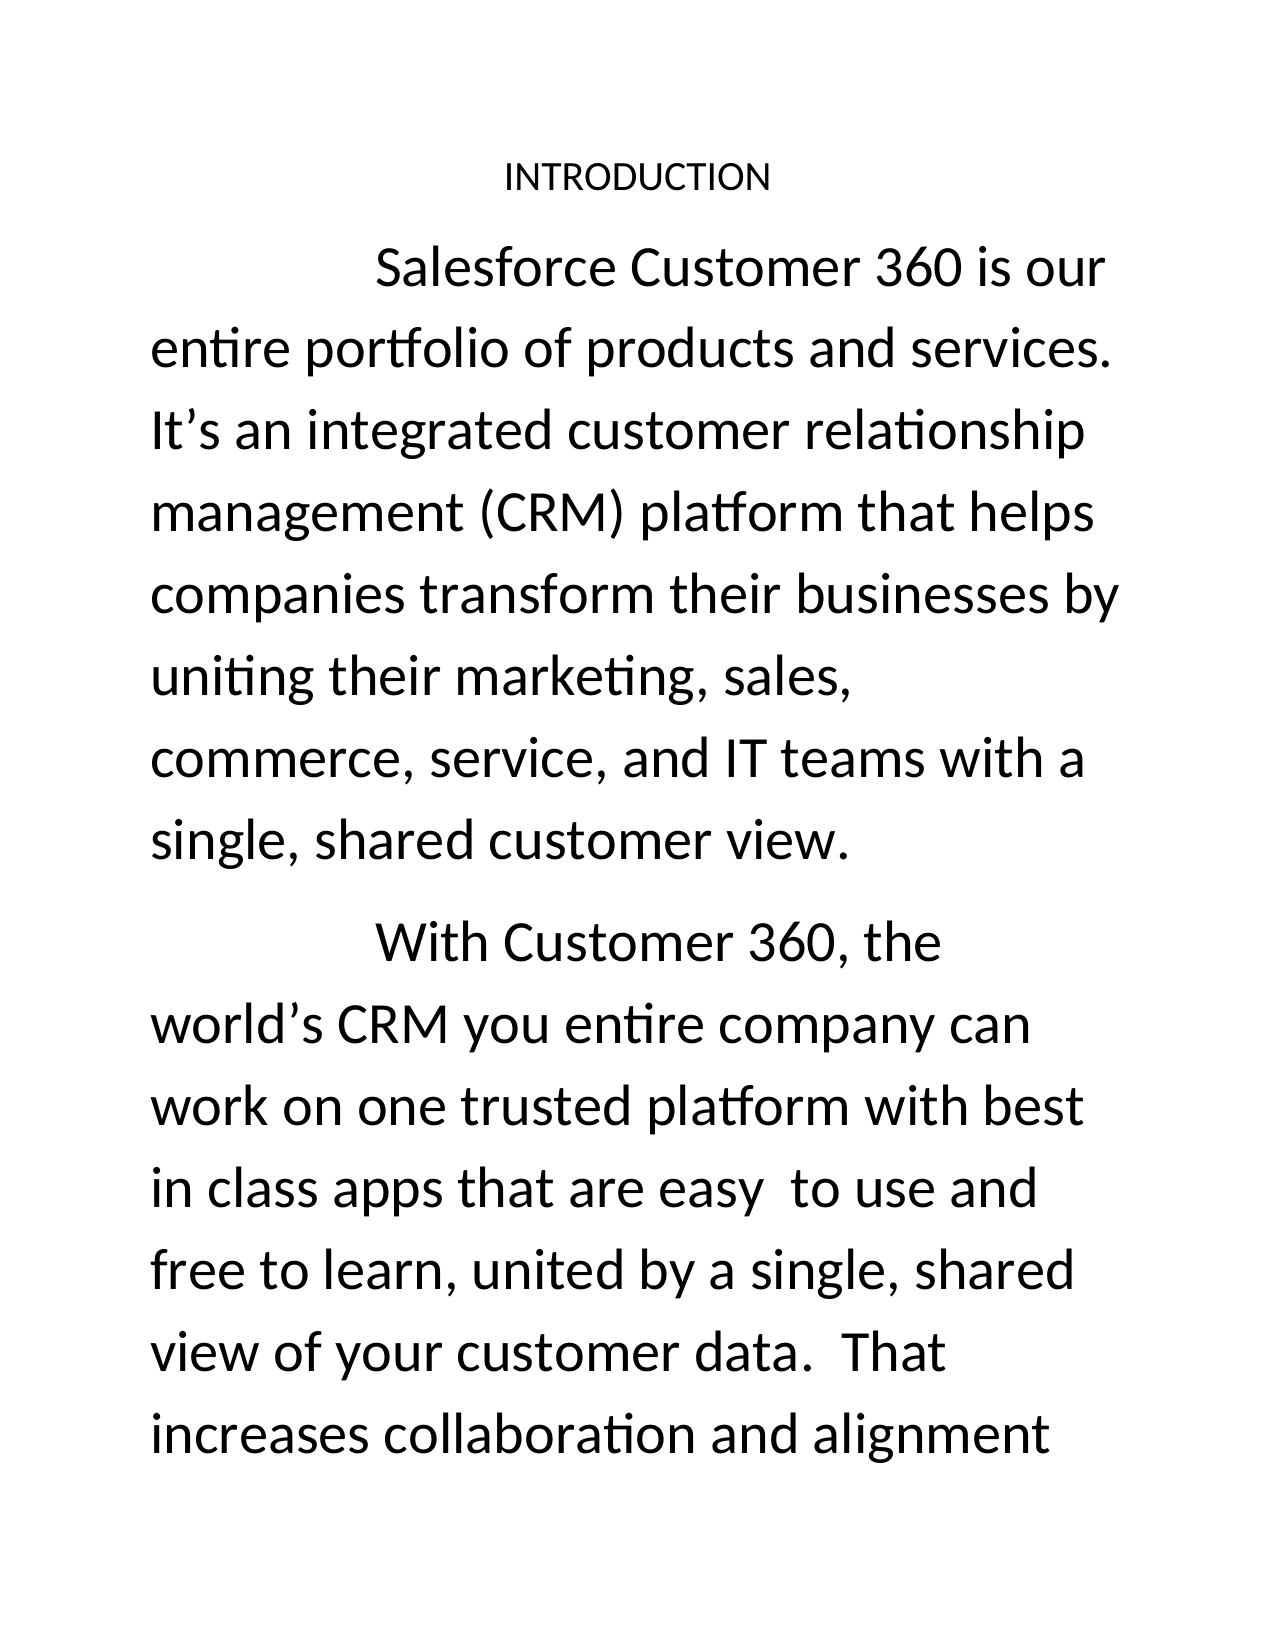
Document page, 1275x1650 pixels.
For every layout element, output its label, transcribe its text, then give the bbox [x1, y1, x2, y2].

text Salesforce Customer 360 is our entire portfolio of products and services. It’s an integrated customer relationship management (CRM) platform that helps companies transform their businesses by uniting their marketing, sales, commerce, service, and IT teams with a single, shared customer view. [150, 229, 1125, 874]
text INTRODUCTION [150, 150, 1125, 201]
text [150, 905, 1125, 1468]
